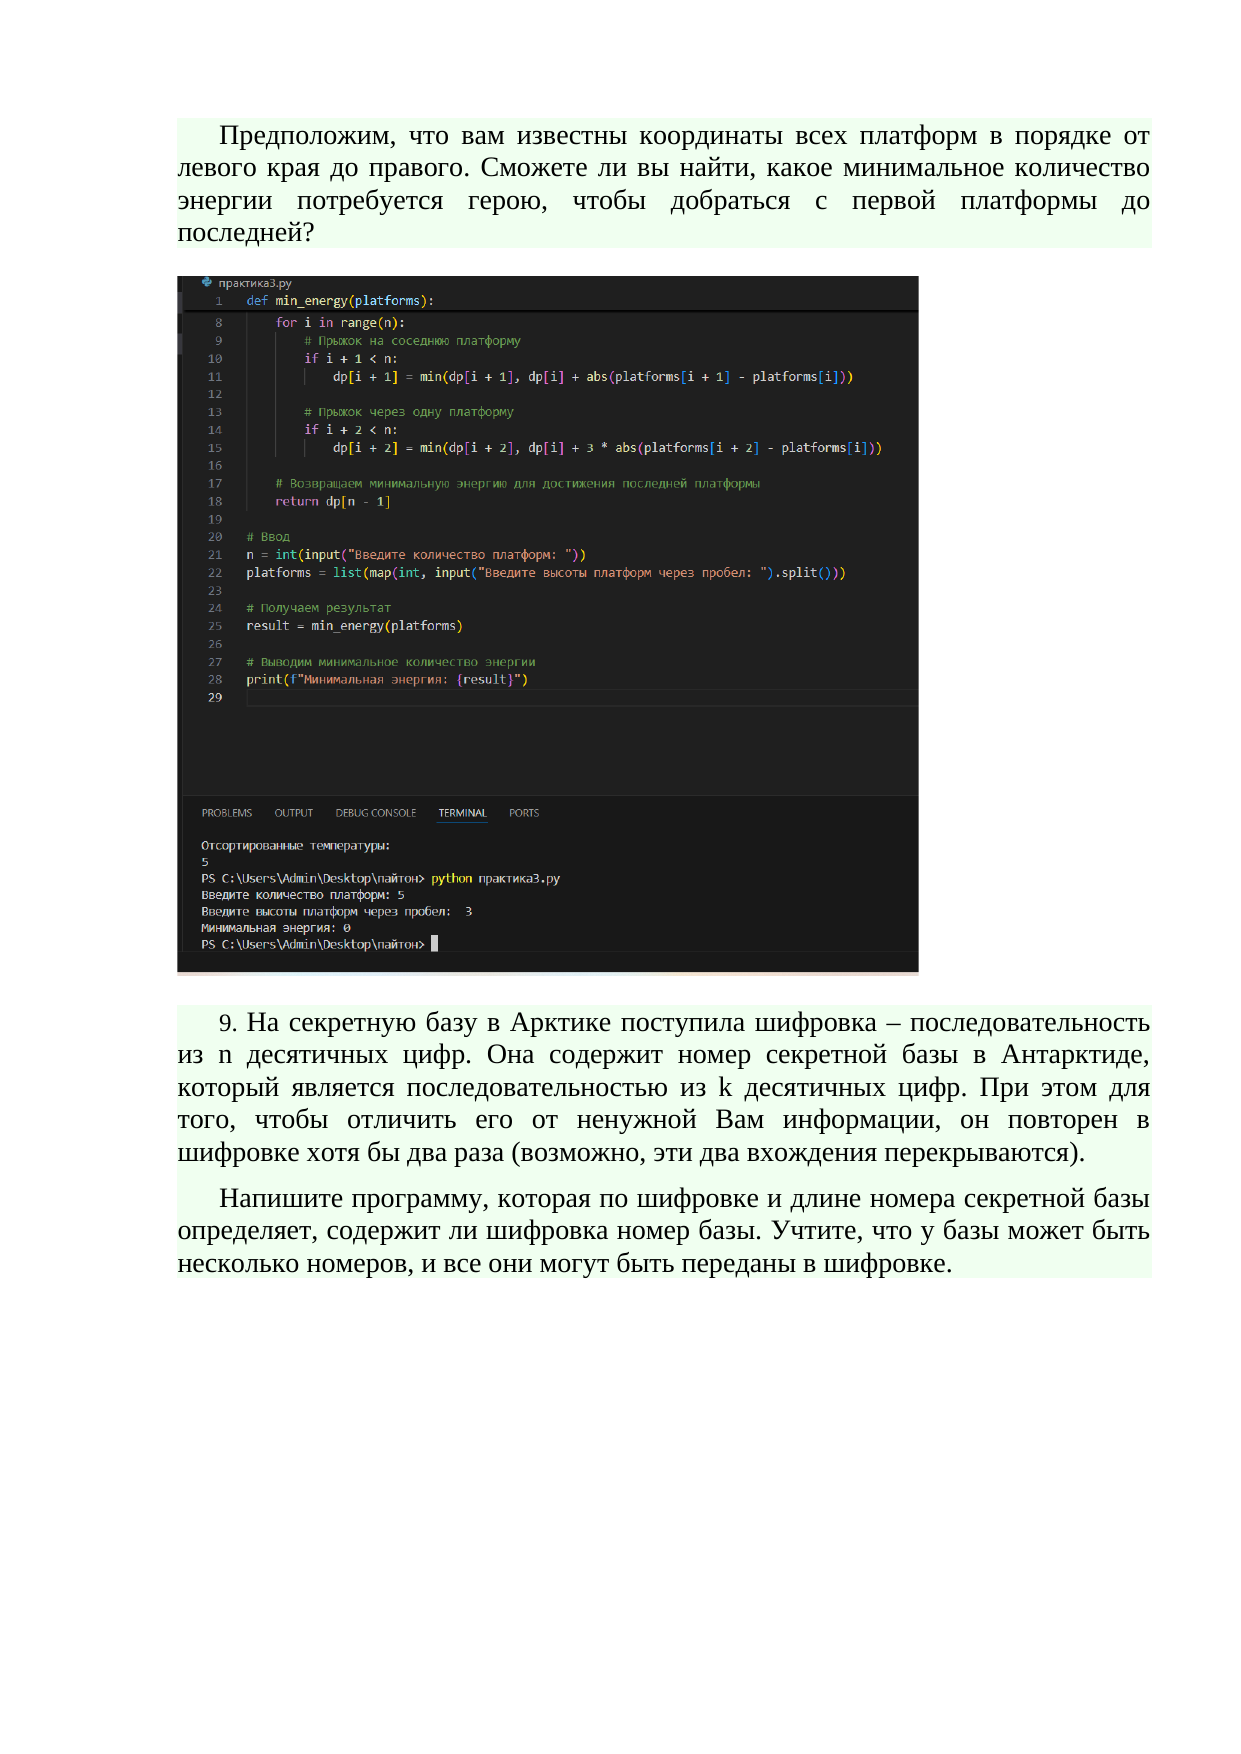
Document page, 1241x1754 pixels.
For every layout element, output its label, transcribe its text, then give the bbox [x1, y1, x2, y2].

text Предположим, что вам известны координаты всех платформ в порядке от левого края до правого. Сможете ли вы найти, какое минимальное количество энергии потребуется герою, чтобы добраться с первой платформы до последней? [177, 118, 1152, 248]
text 9. На секретную базу в Арктике поступила шифровка – последовательность из n десятичных цифр. Она содержит номер секретной базы в Антарктиде, который является последовательностью из k десятичных цифр. При этом для того, чтобы отличить его от ненужной Вам информации, он повторен в шифровке хотя бы два раза (возможно, эти два вхождения перекрываются). [177, 1005, 1152, 1167]
text Напишите программу, которая по шифровке и длине номера секретной базы определяет, содержит ли шифровка номер базы. Учтите, что у базы может быть несколько номеров, и все они могут быть переданы в шифровке. [177, 1181, 1152, 1278]
picture [177, 276, 919, 976]
